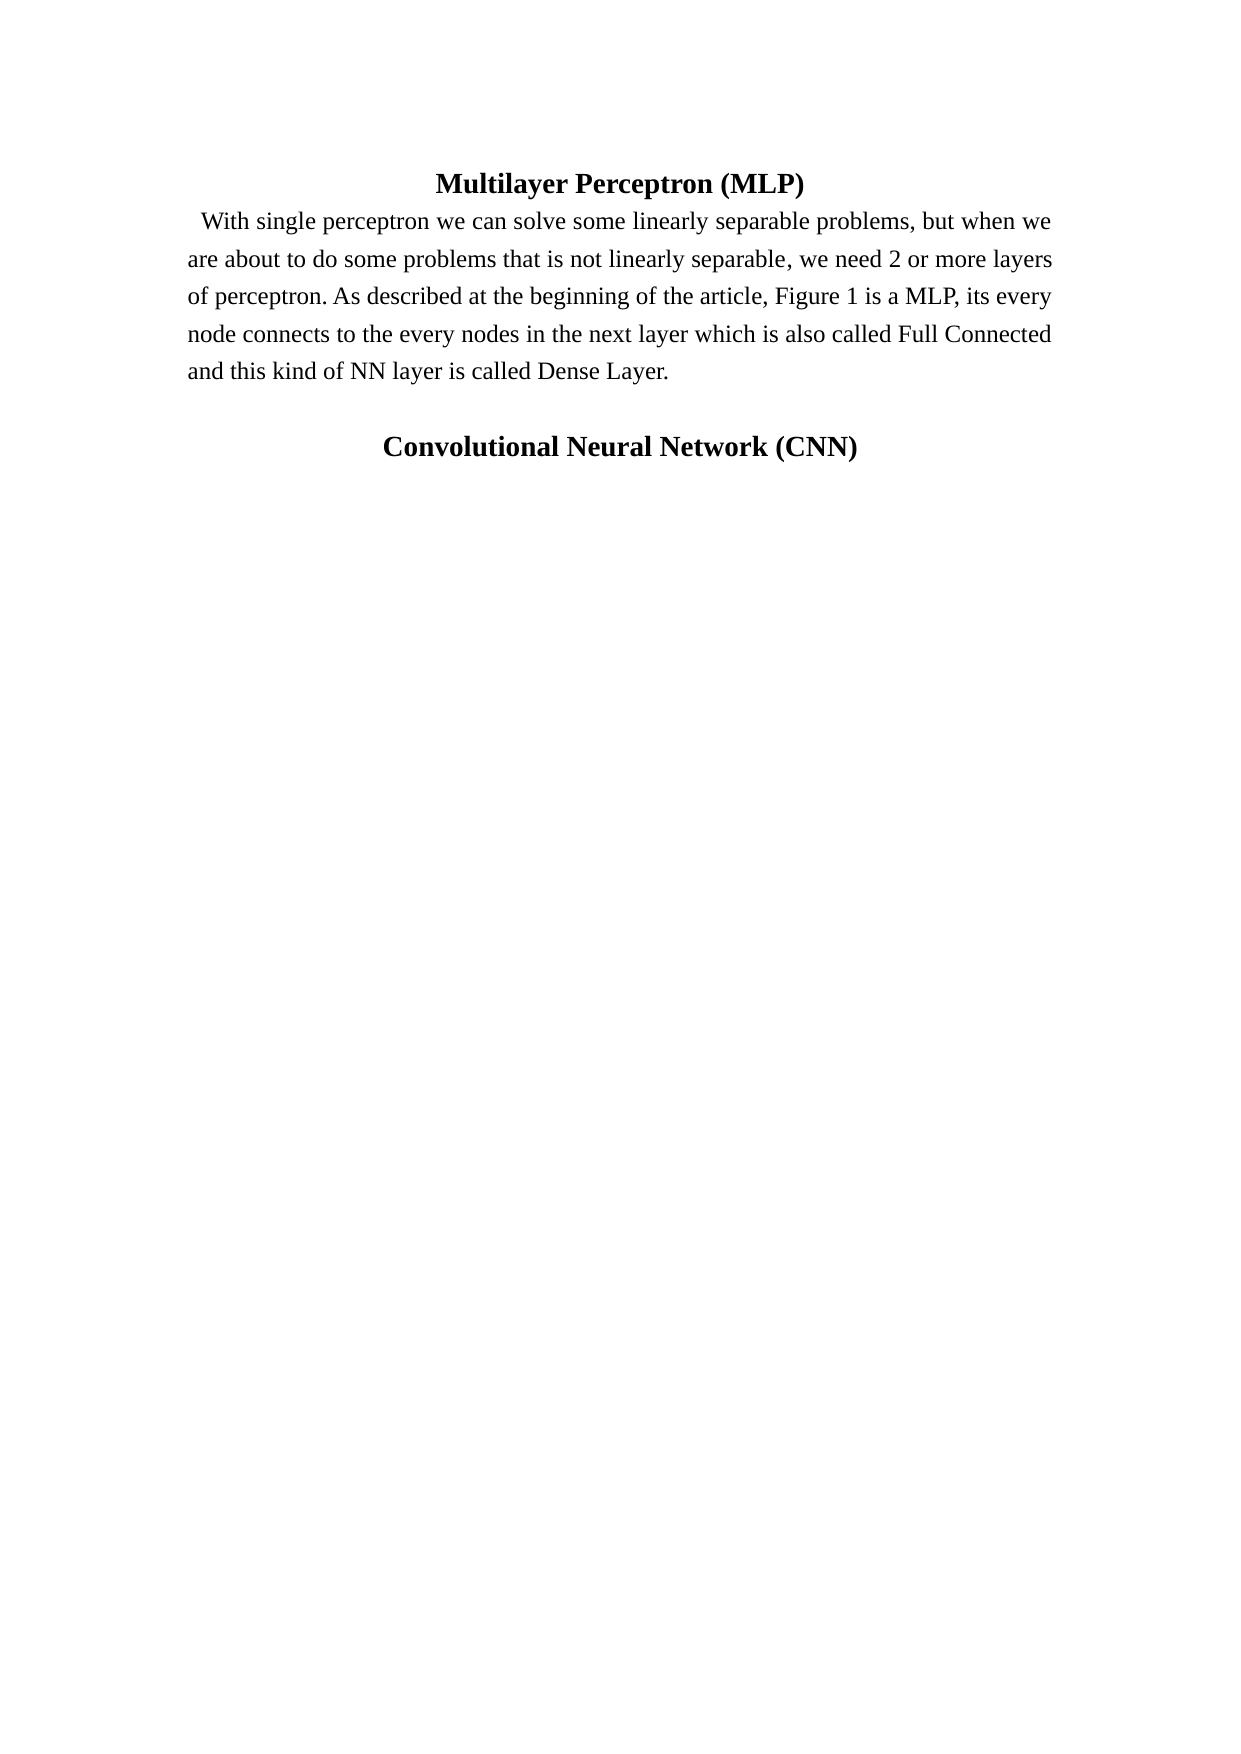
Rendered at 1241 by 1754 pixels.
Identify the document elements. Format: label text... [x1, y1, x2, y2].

text Convolutional Neural Network (CNN) [187, 427, 1053, 464]
text Multilayer Perceptron (MLP) [187, 164, 1053, 202]
text With single perceptron we can solve some linearly separable problems, but when we are about to do some problems that is not linearly separable, we need 2 or more layers of perceptron. As described at the beginning of the article, Figure 1 is a MLP, its every node connects to the every nodes in the next layer which is also called Full Connected and this kind of NN layer is called Dense Layer. [187, 202, 1053, 389]
